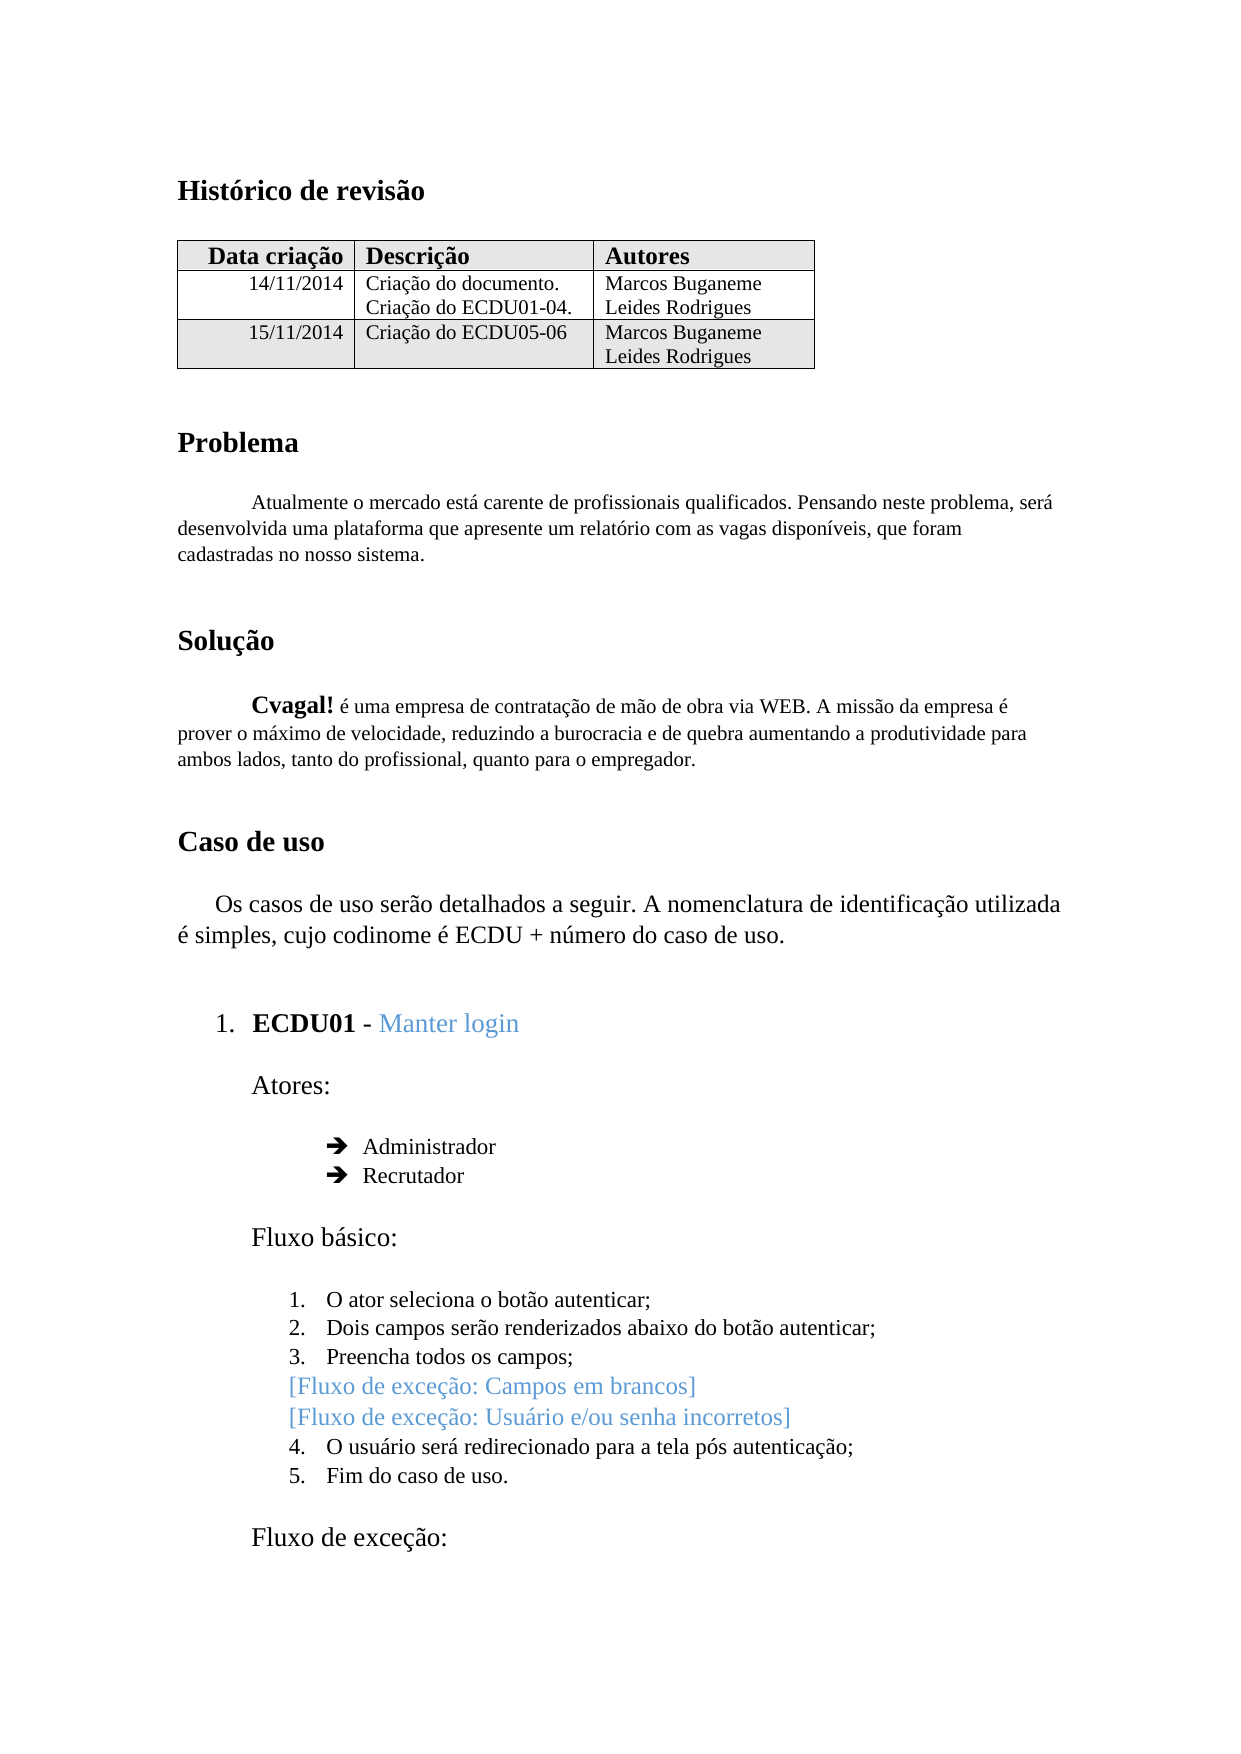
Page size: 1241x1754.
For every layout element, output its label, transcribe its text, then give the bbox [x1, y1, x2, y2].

table_cell 14/11/2014 [178, 271, 354, 319]
list O ator seleciona o botão autenticar; [288, 1286, 1063, 1312]
table_cell Criação do ECDU05-06 [355, 320, 593, 368]
subtitle Caso de uso [177, 824, 1063, 858]
list Recrutador [325, 1162, 1063, 1188]
subtitle Histórico de revisão [177, 173, 1063, 206]
text Cvagal! é uma empresa de contratação de mão de obra via WEB. A missão da empresa é prover o máximo de velocidade, reduzindo a burocracia e de quebra aumentando a produtividade para ambos lados, tanto do profissional, quanto para o empregador. [177, 691, 1063, 771]
subtitle Solução [177, 623, 1063, 657]
list Fim do caso de uso. [288, 1462, 1063, 1488]
list [Fluxo de exceção: Usuário e/ou senha incorretos] [252, 1402, 1063, 1431]
list Preencha todos os campos; [288, 1343, 1063, 1369]
text Atores: [177, 1069, 1063, 1100]
list [Fluxo de exceção: Campos em brancos] [252, 1371, 1063, 1400]
table_cell Marcos Buganeme Leides Rodrigues [594, 320, 814, 368]
text Fluxo de exceção: [177, 1521, 1063, 1552]
list Dois campos serão renderizados abaixo do botão autenticar; [288, 1314, 1063, 1341]
table_cell Criação do documento. Criação do ECDU01-04. [355, 271, 593, 319]
table_cell 15/11/2014 [178, 320, 354, 368]
table_header Data criação [178, 241, 354, 269]
text Fluxo básico: [177, 1221, 1063, 1252]
table_header Autores [594, 241, 814, 269]
list Administrador [325, 1133, 1063, 1160]
text Atualmente o mercado está carente de profissionais qualificados. Pensando neste problema, será desenvolvida uma plataforma que apresente um relatório com as vagas disponíveis, que foram cadastradas no nosso sistema. [177, 489, 1063, 566]
subtitle Problema [177, 425, 1063, 458]
text Os casos de uso serão detalhados a seguir. A nomenclatura de identificação utilizada é simples, cujo codinome é ECDU + número do caso de uso. [177, 889, 1063, 948]
table_cell Marcos Buganeme Leides Rodrigues [594, 271, 814, 319]
subtitle ECDU01 - Manter login [215, 1007, 1063, 1038]
list O usuário será redirecionado para a tela pós autenticação; [288, 1433, 1063, 1459]
table_header Descrição [355, 241, 593, 269]
